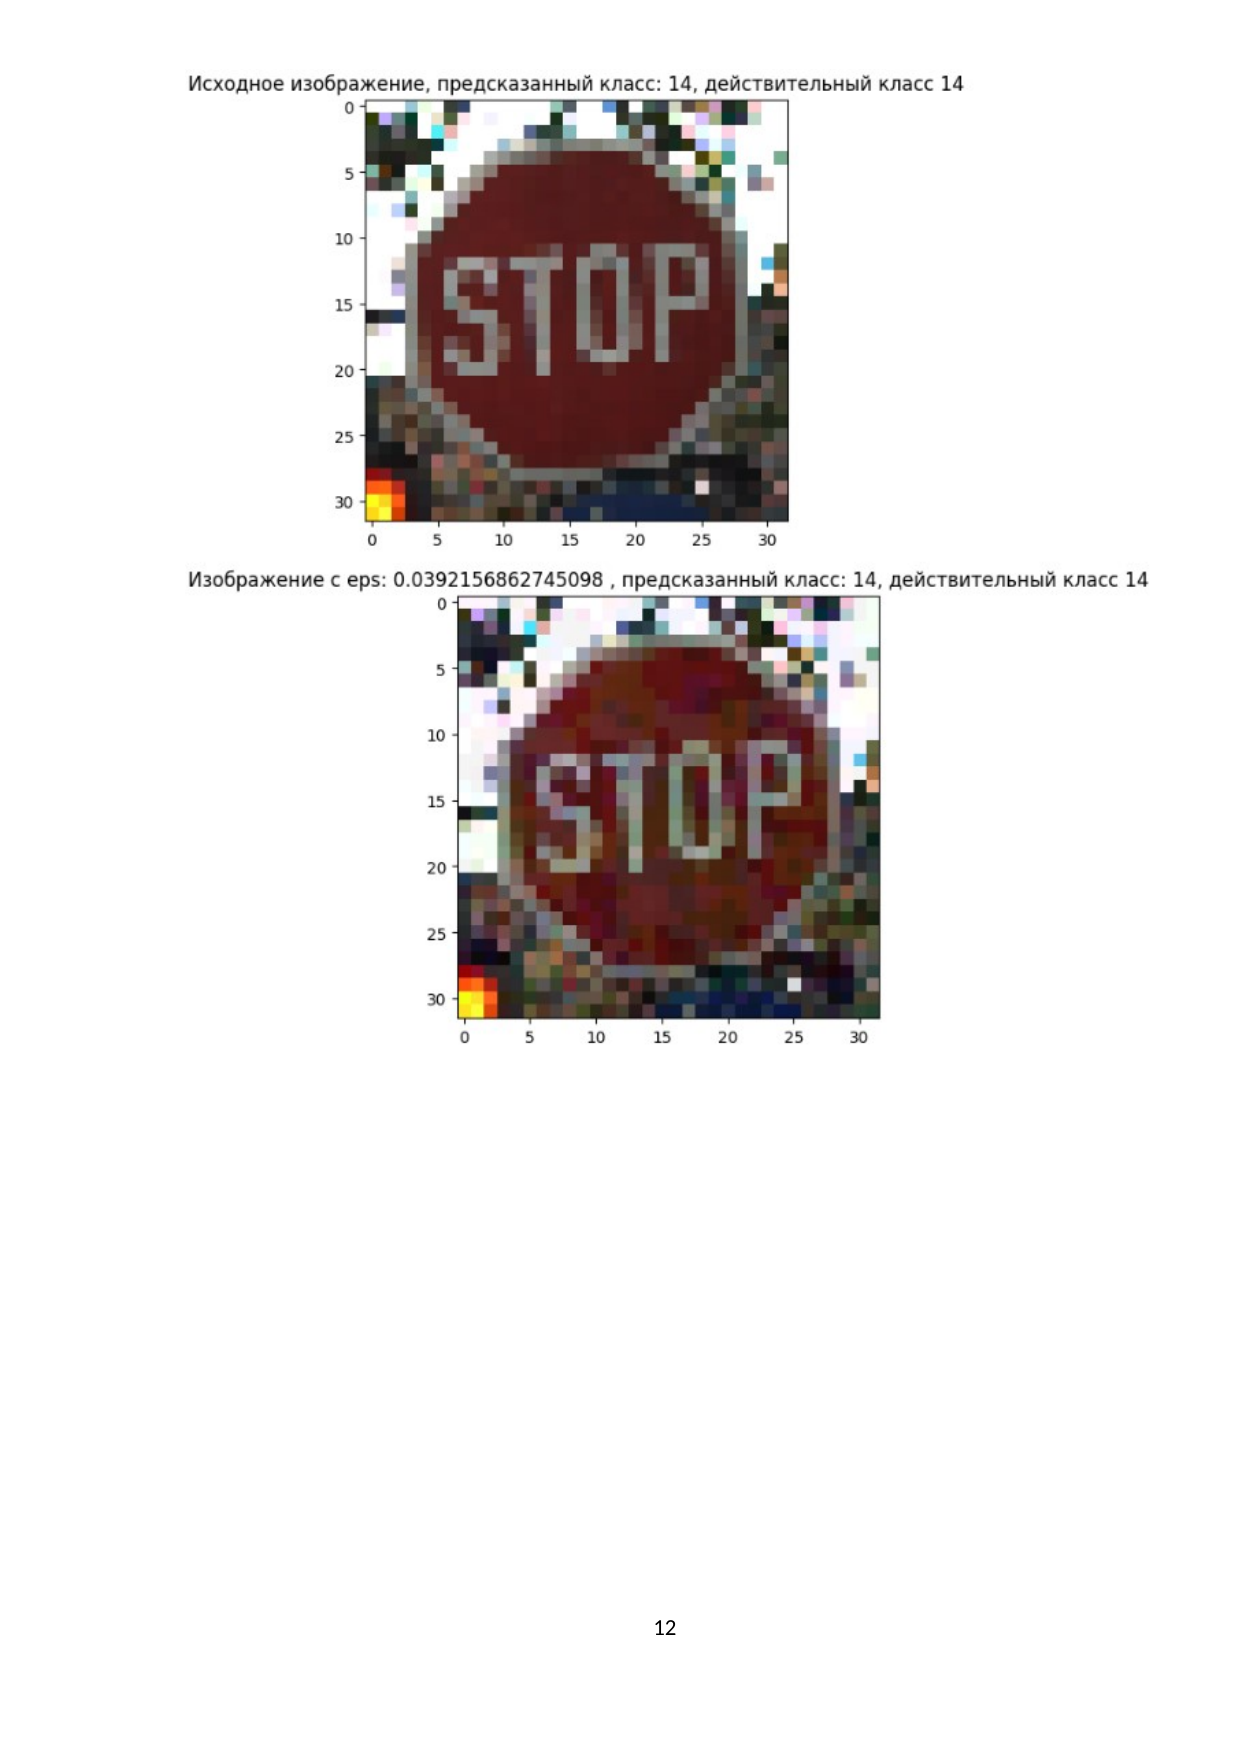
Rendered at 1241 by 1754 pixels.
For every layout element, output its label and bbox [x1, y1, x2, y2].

picture [185, 69, 1160, 1050]
